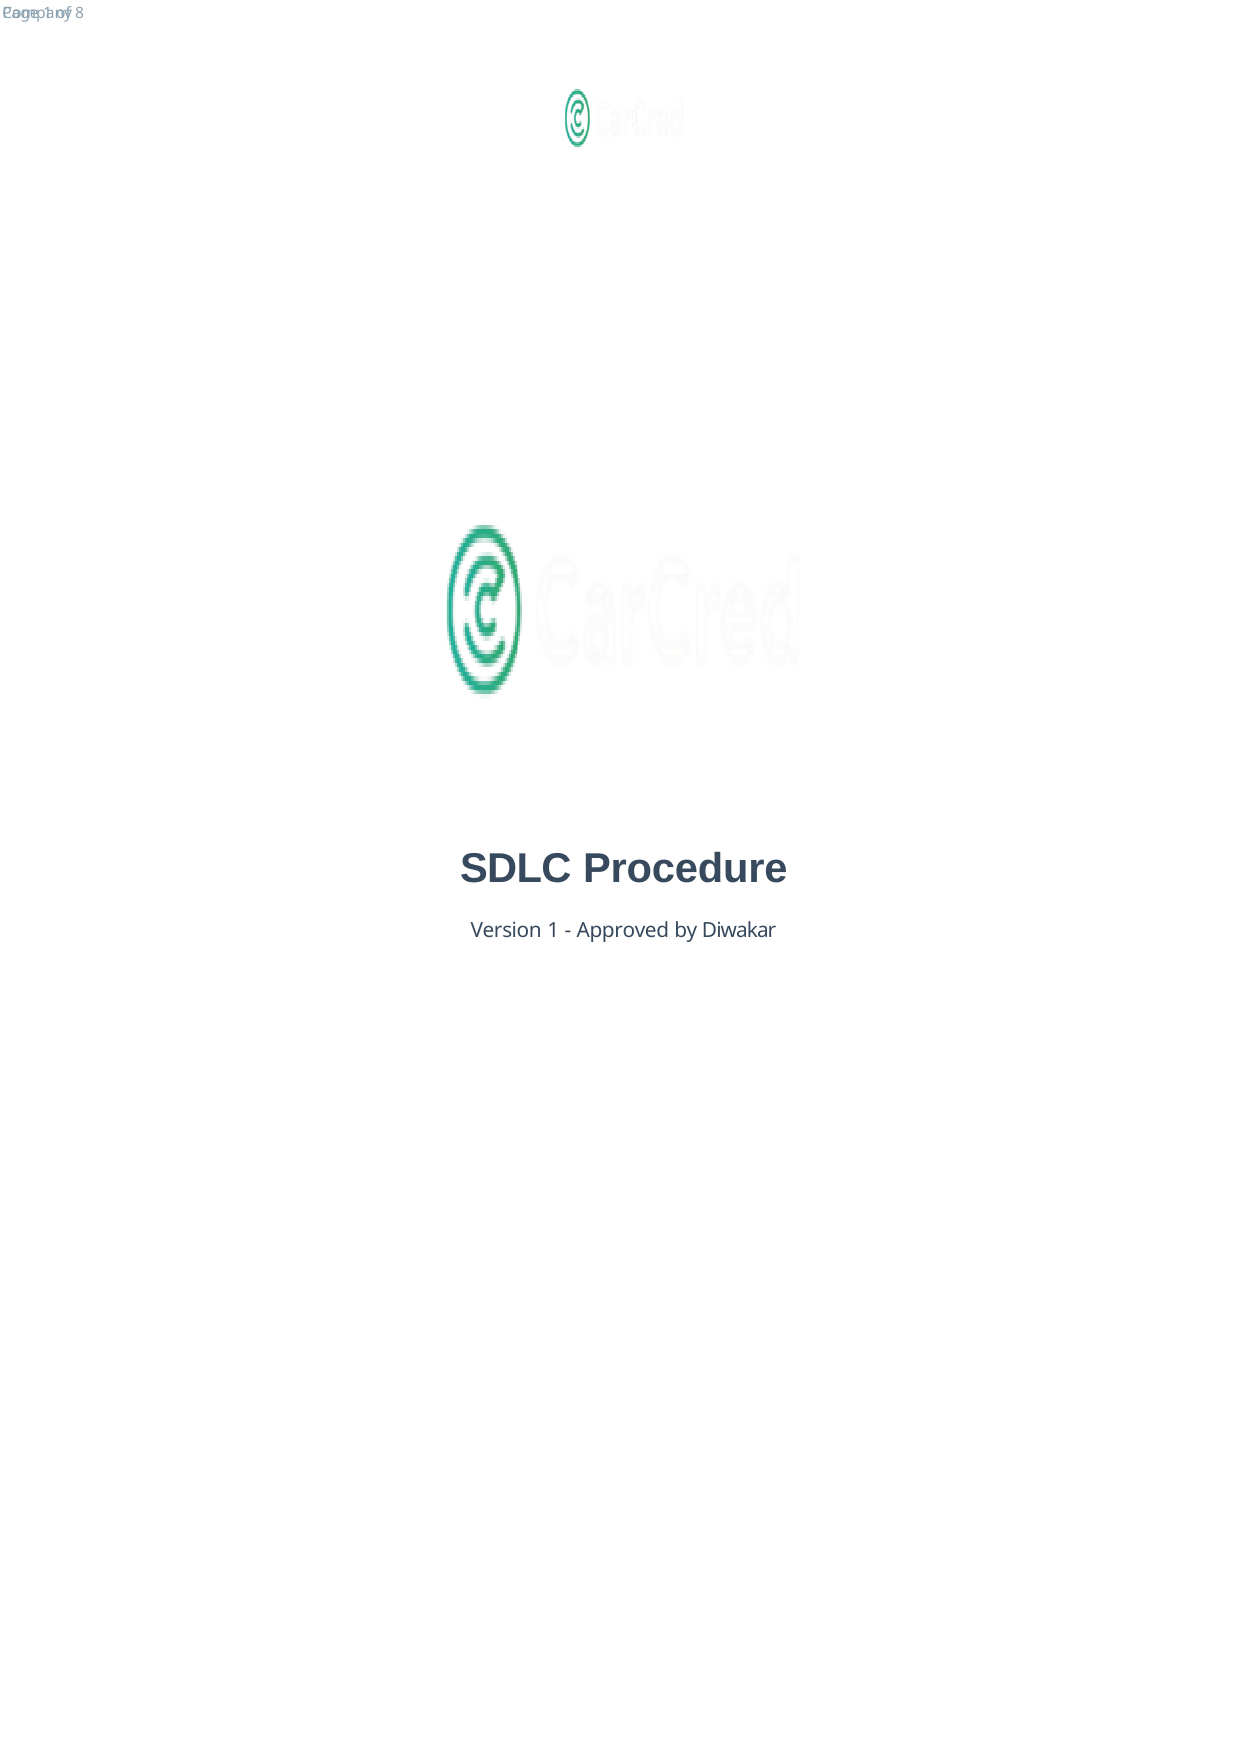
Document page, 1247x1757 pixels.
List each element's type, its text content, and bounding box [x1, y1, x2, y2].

subtitle SDLC Procedure [118, 843, 1129, 891]
text Version 1 - Approved by Diwakar [118, 915, 1129, 943]
picture [564, 89, 683, 149]
picture [446, 521, 801, 699]
